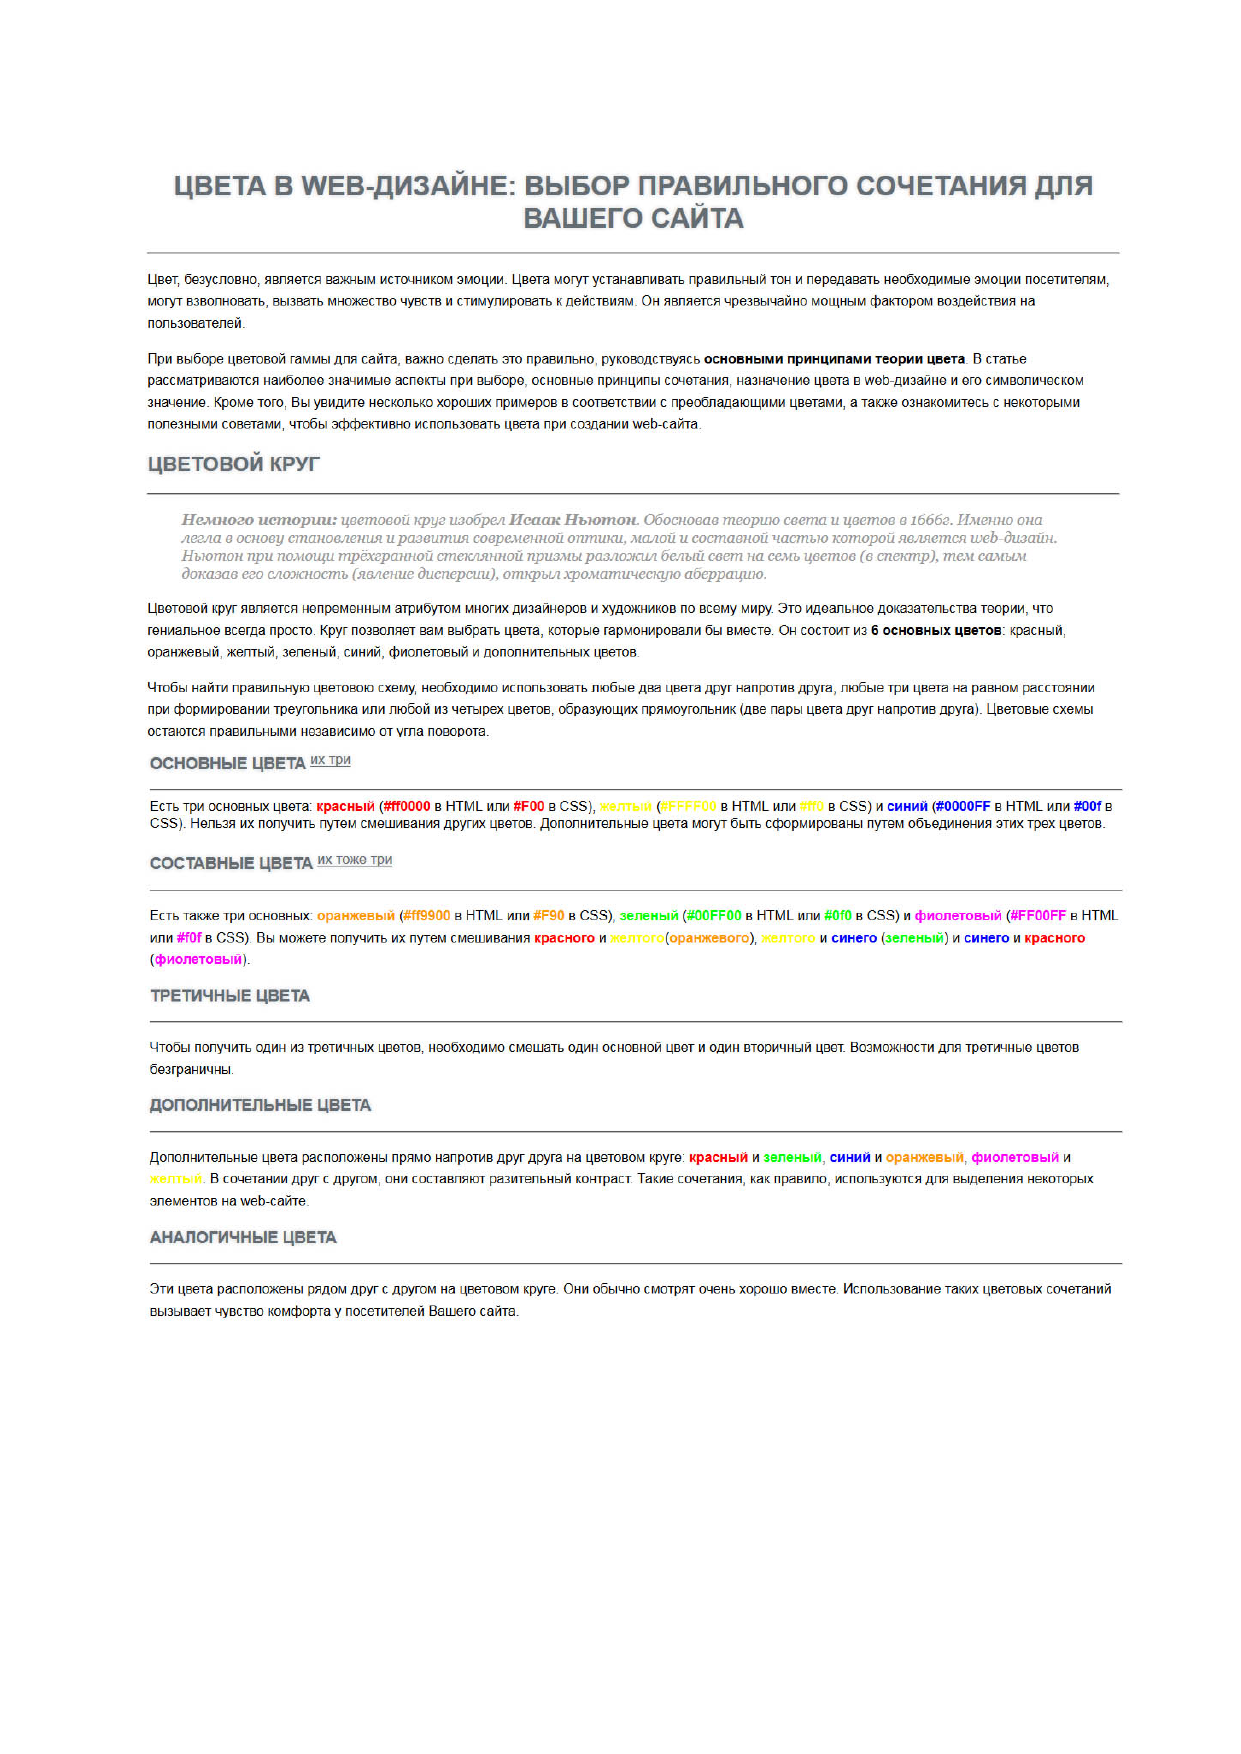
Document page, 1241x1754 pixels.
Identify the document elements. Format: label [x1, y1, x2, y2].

picture [118, 118, 1147, 1399]
